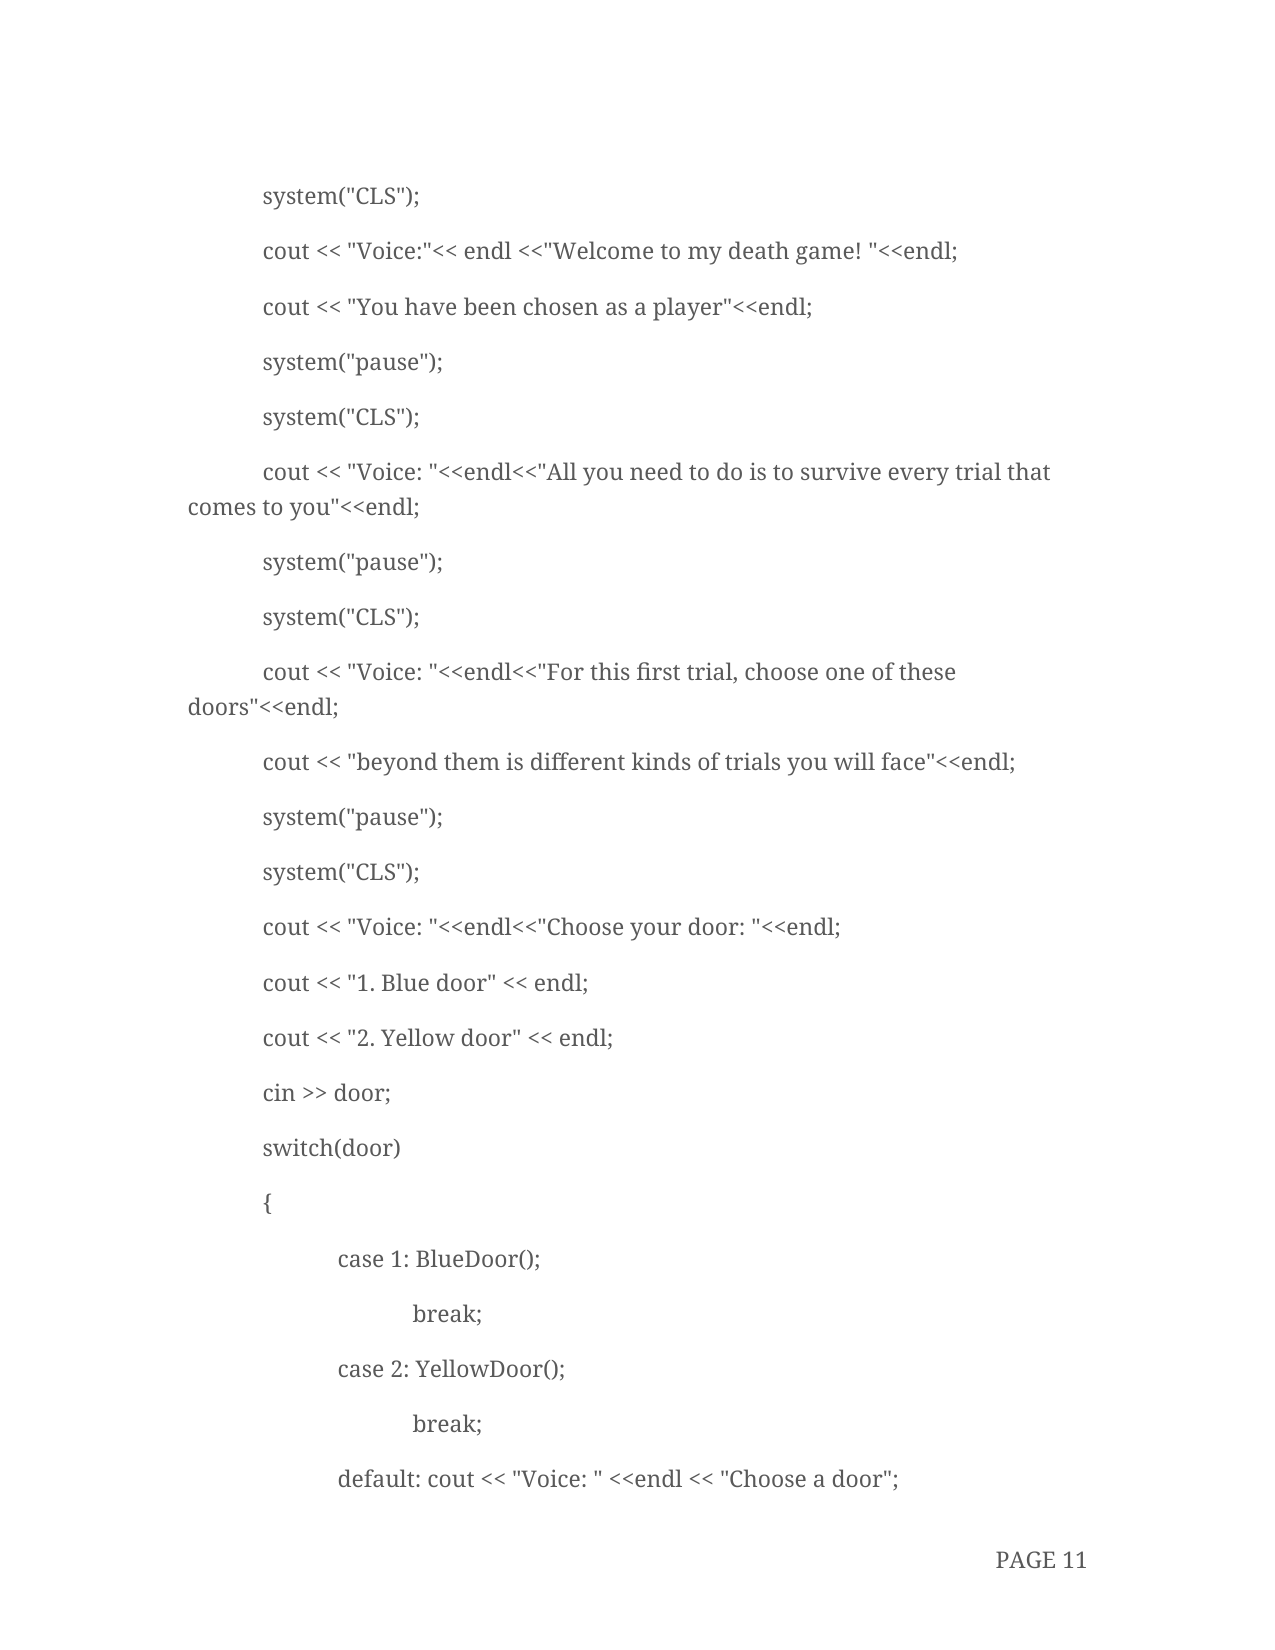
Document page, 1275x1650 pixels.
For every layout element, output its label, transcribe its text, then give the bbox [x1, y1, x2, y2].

text switch(door) [187, 1132, 1087, 1163]
text cout << "Voice: "<<endl<<"Choose your door: "<<endl; [187, 911, 1087, 942]
text cout << "Voice: "<<endl<<"All you need to do is to survive every trial that comes to you"<<endl; [187, 456, 1087, 522]
text case 2: YellowDoor(); [187, 1353, 1087, 1384]
text system("CLS"); [187, 401, 1087, 432]
text system("CLS"); [187, 601, 1087, 632]
text system("CLS"); [187, 180, 1087, 211]
text cout << "2. Yellow door" << endl; [187, 1022, 1087, 1053]
text cout << "beyond them is different kinds of trials you will face"<<endl; [187, 746, 1087, 777]
text { [187, 1187, 1087, 1218]
text system("pause"); [187, 346, 1087, 377]
text cin >> door; [187, 1077, 1087, 1108]
text system("CLS"); [187, 856, 1087, 887]
text cout << "Voice:"<< endl <<"Welcome to my death game! "<<endl; [187, 235, 1087, 266]
text case 1: BlueDoor(); [187, 1242, 1087, 1274]
text system("pause"); [187, 546, 1087, 577]
text default: cout << "Voice: " <<endl << "Choose a door"; [187, 1463, 1087, 1494]
text break; [187, 1298, 1087, 1329]
text system("pause"); [187, 801, 1087, 832]
text break; [187, 1408, 1087, 1439]
text cout << "Voice: "<<endl<<"For this first trial, choose one of these doors"<<endl; [187, 656, 1087, 722]
text cout << "You have been chosen as a player"<<endl; [187, 290, 1087, 322]
text cout << "1. Blue door" << endl; [187, 966, 1087, 998]
